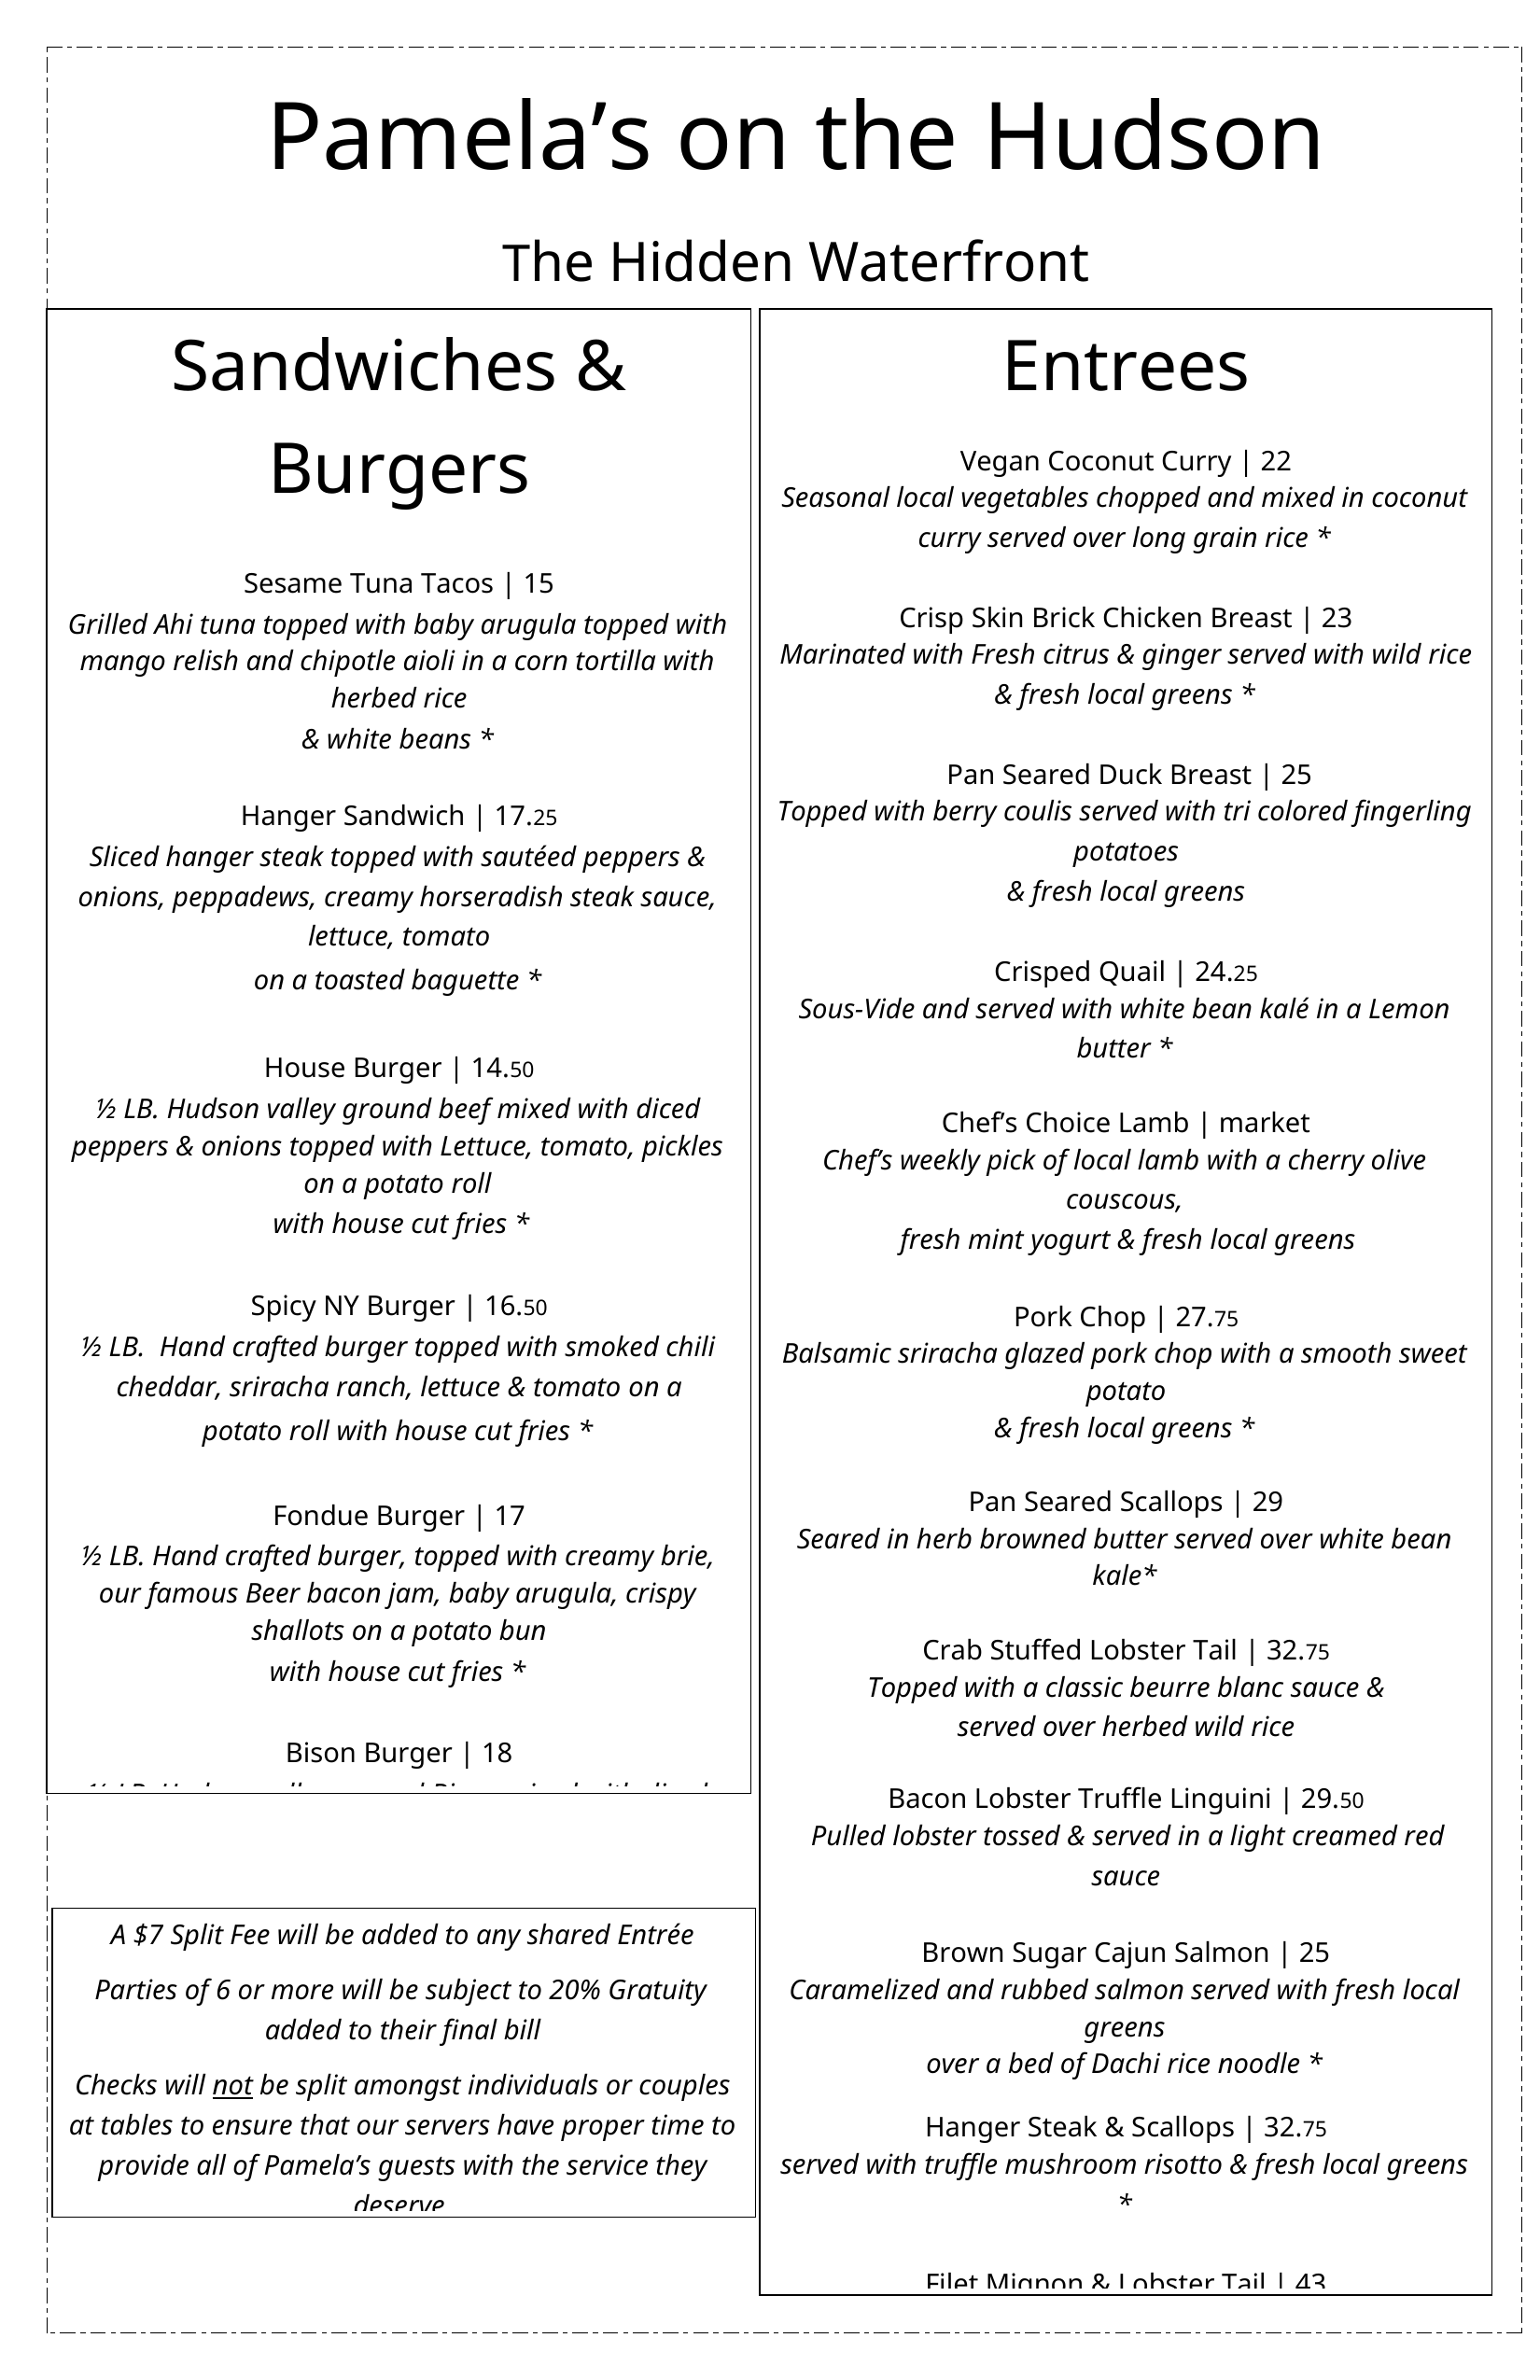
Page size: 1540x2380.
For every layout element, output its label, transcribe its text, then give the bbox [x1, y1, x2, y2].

text Pamela’s on the Hudson [70, 70, 1522, 197]
text The Hidden Waterfront [70, 223, 1522, 297]
